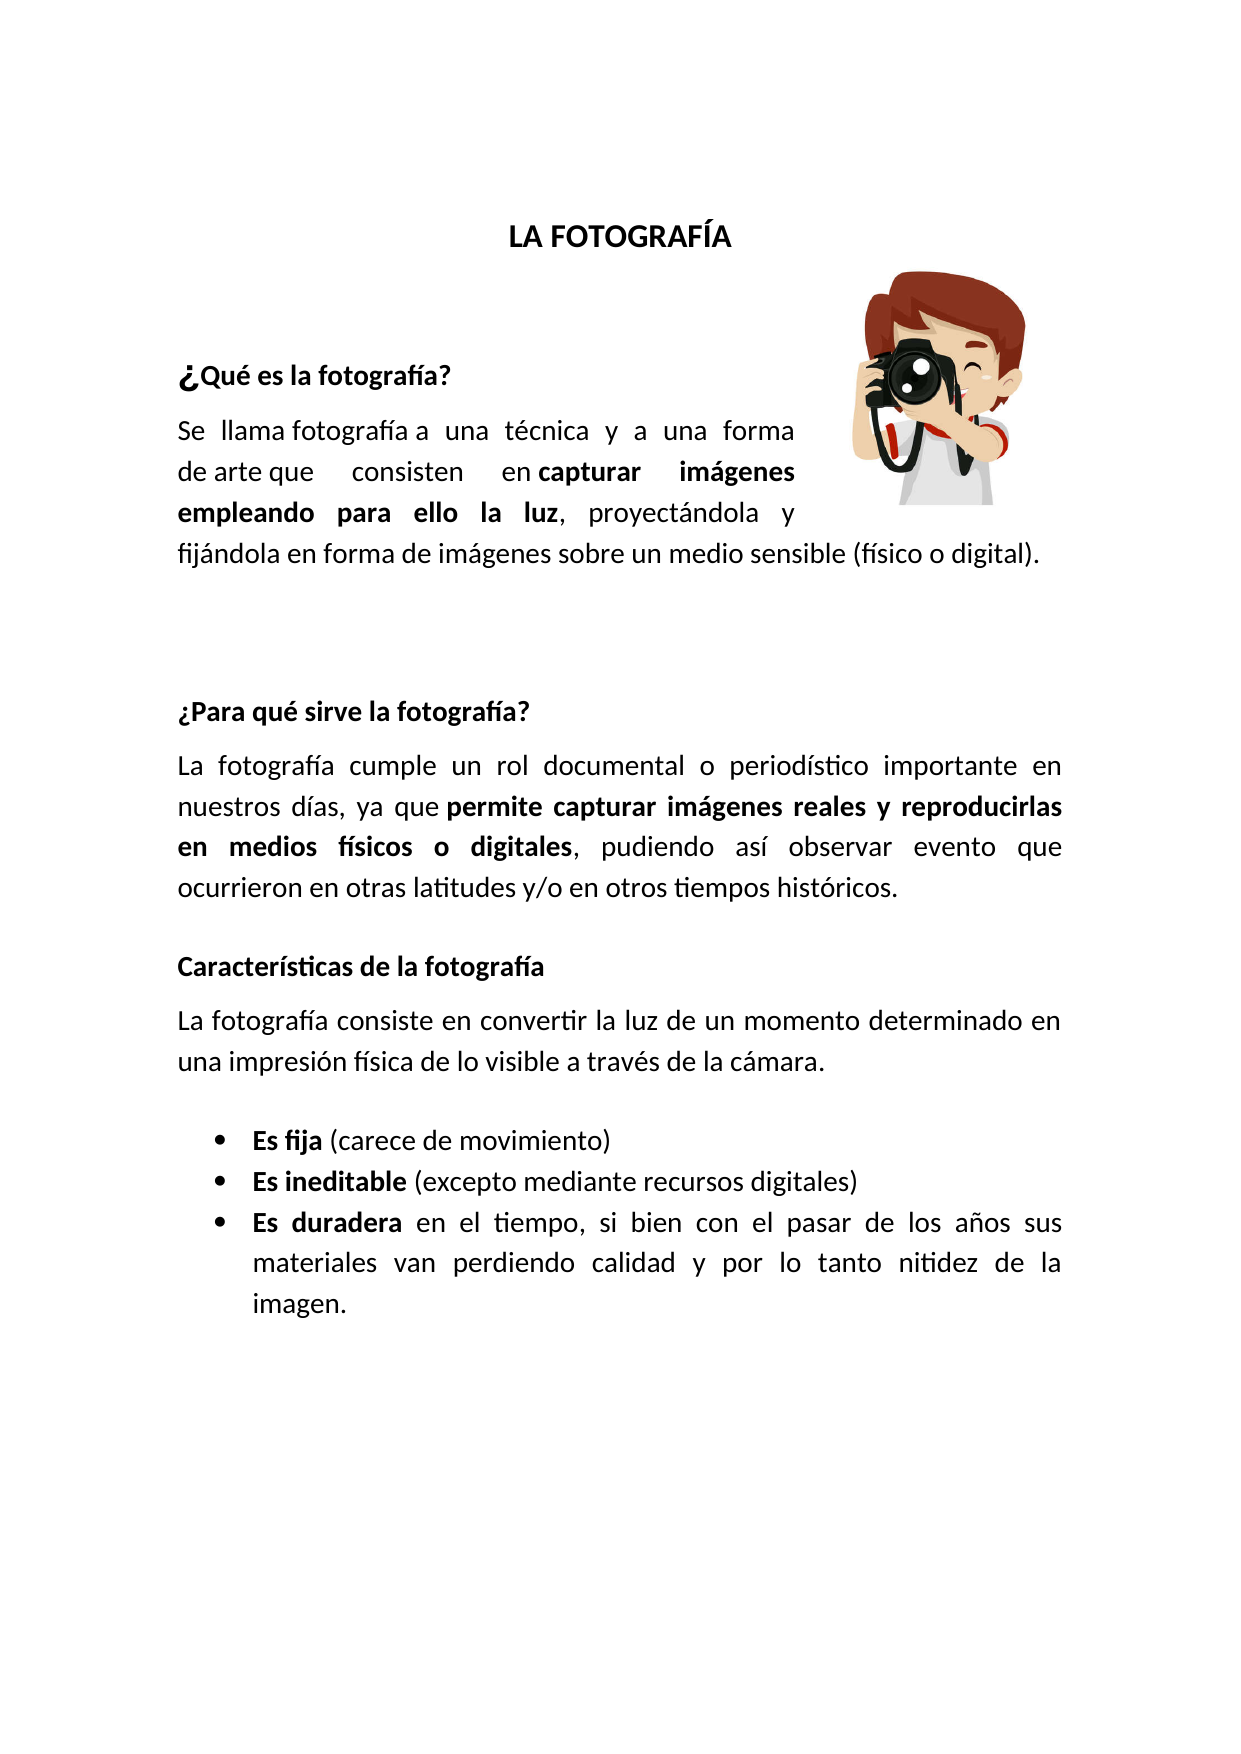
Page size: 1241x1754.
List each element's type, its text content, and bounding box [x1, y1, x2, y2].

text La fotografía consiste en convertir la luz de un momento determinado en una impresión física de lo visible a través de la cámara. [177, 1002, 1063, 1078]
list Es ineditable (excepto mediante recursos digitales) [215, 1163, 1063, 1198]
list Es duradera en el tiempo, si bien con el pasar de los años sus materiales van perdiendo calidad y por lo tanto nitidez de la imagen. [215, 1204, 1063, 1321]
picture [813, 393, 1063, 412]
text Características de la fotografía [177, 948, 1063, 984]
list Es fija (carece de movimiento) [215, 1122, 1063, 1157]
text Se llama fotografía a una técnica y a una forma de arte que consisten en capturar imágenes empleando para ello la luz, proyectándola y fijándola en forma de imágenes sobre un medio sensible (físico o digital). [177, 412, 1063, 571]
text LA FOTOGRAFÍA [177, 215, 1063, 256]
subtitle ¿Qué es la fotografía? [177, 350, 1063, 393]
picture [813, 263, 1063, 350]
text La fotografía cumple un rol documental o periodístico importante en nuestros días, ya que permite capturar imágenes reales y reproducirlas en medios físicos o digitales, pudiendo así observar evento que ocurrieron en otras latitudes y/o en otros tiempos históricos. [177, 747, 1063, 905]
text ¿Para qué sirve la fotografía? [177, 693, 1063, 729]
